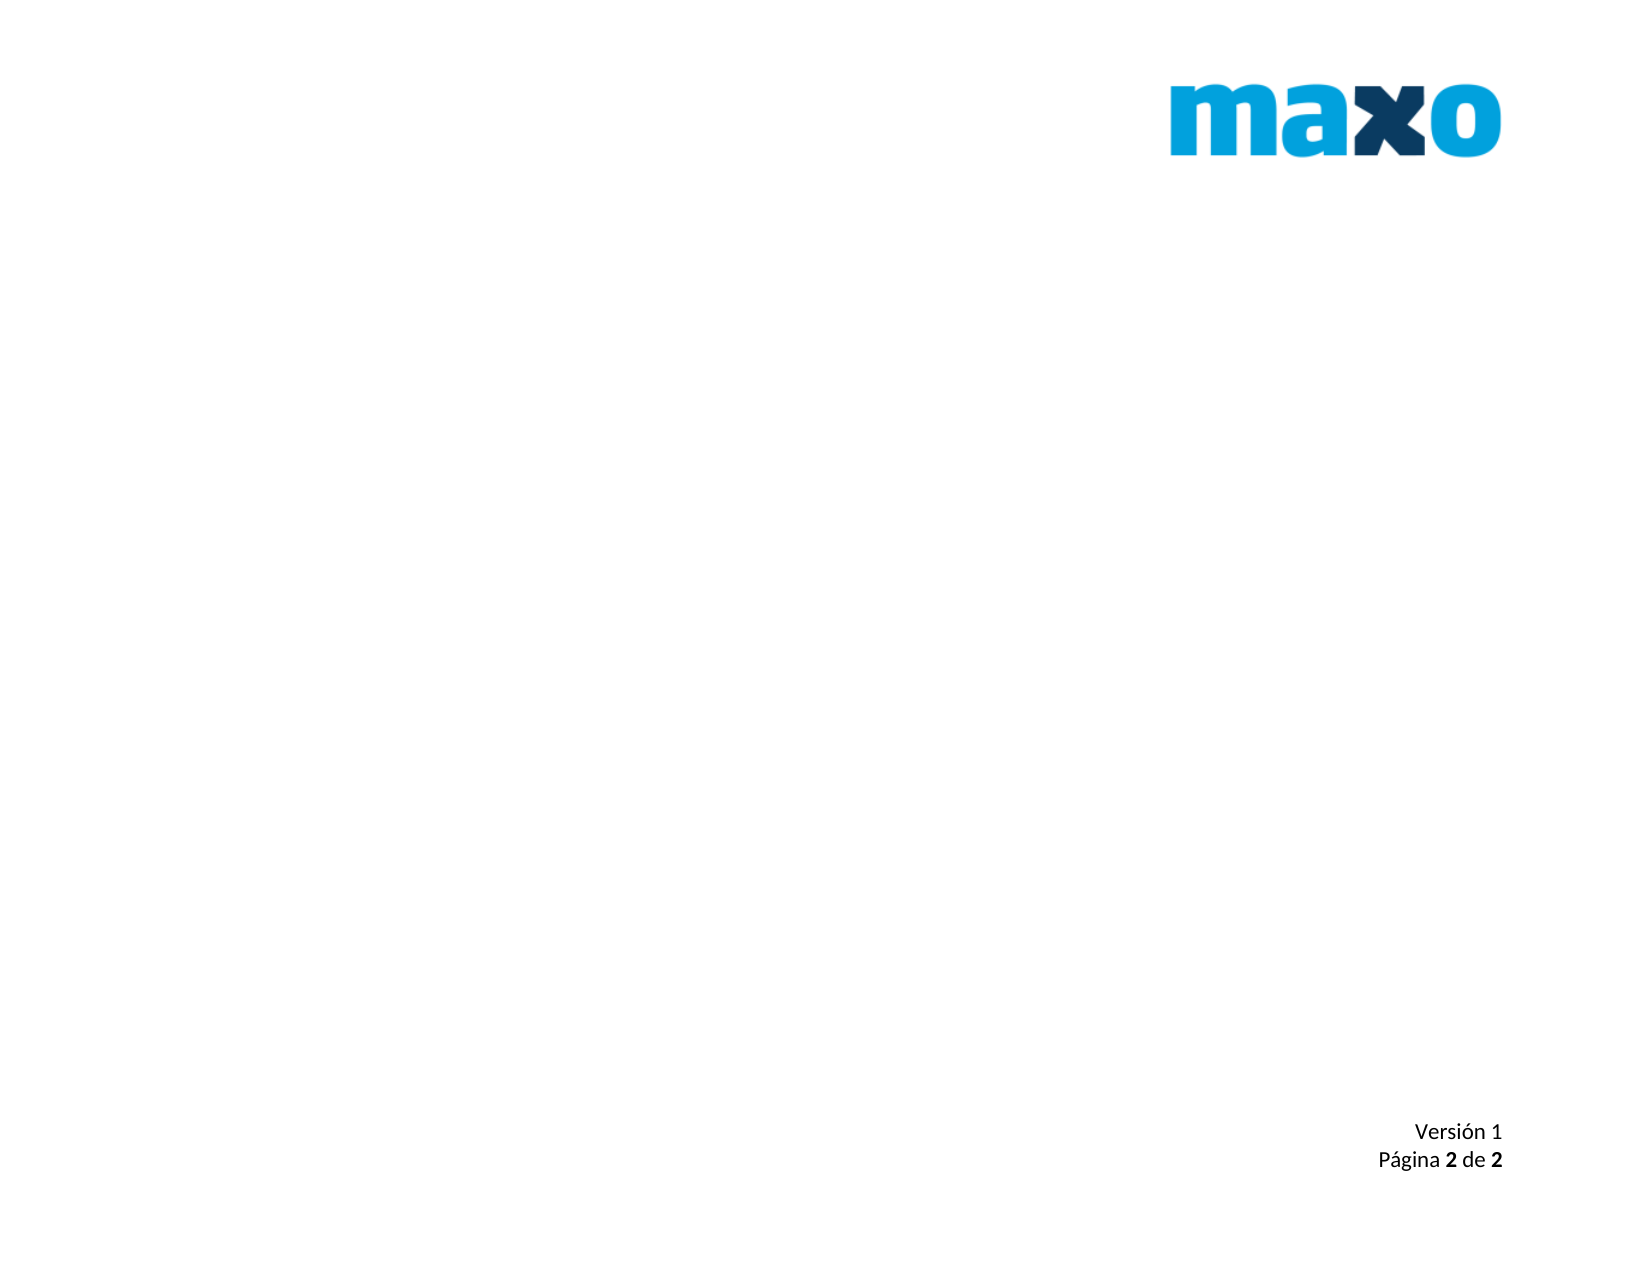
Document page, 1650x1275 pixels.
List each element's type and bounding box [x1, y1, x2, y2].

picture [1169, 73, 1503, 159]
